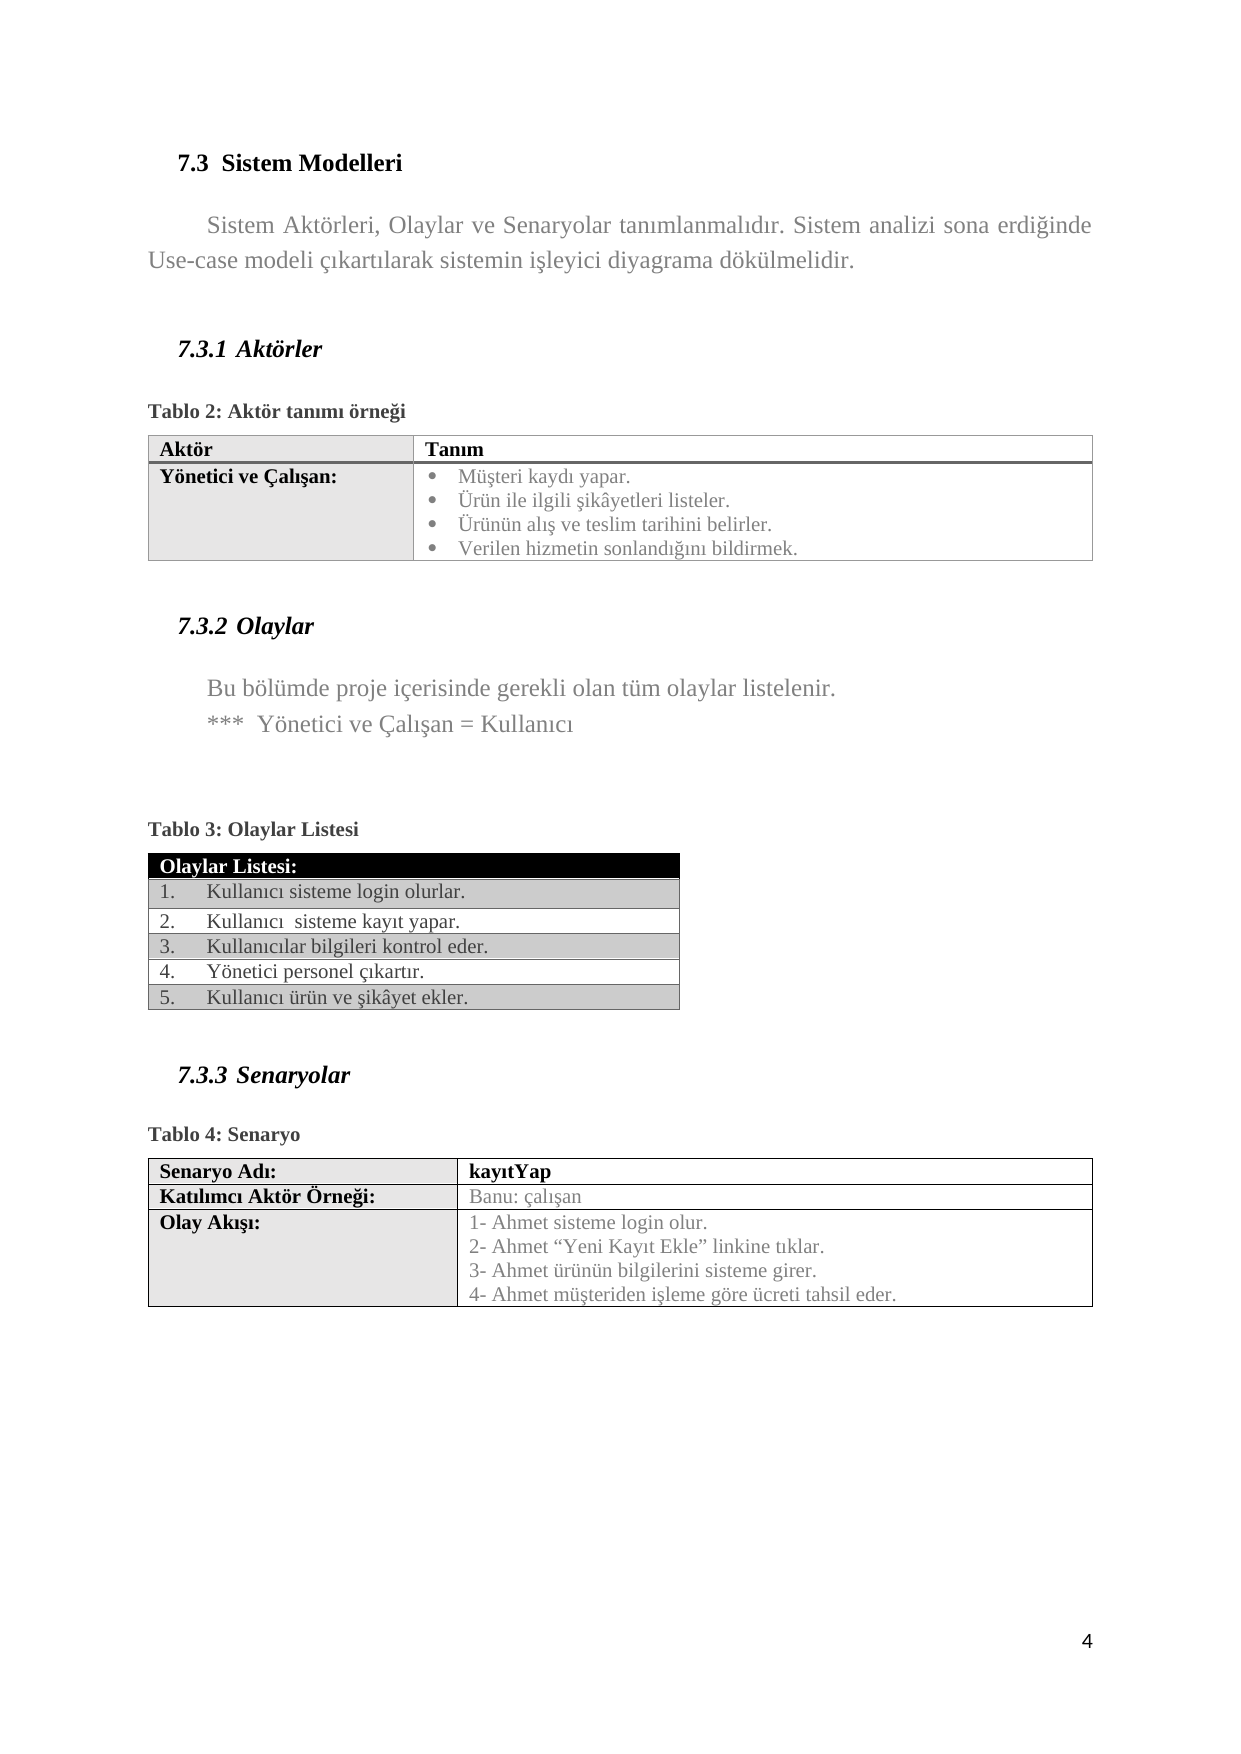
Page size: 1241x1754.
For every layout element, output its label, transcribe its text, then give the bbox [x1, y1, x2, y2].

text Sistem Aktörleri, Olaylar ve Senaryolar tanımlanmalıdır. Sistem analizi sona erdiğinde Use-case modeli çıkartılarak sistemin işleyici diyagrama dökülmelidir. [148, 210, 1093, 274]
subtitle Aktörler [177, 334, 1093, 363]
table_cell Kullanıcılar bilgileri kontrol eder. [149, 934, 679, 958]
table_cell Kullanıcı sisteme kayıt yapar. [149, 909, 679, 933]
table_cell Kullanıcı sisteme login olurlar. [149, 880, 679, 908]
text *** Yönetici ve Çalışan = Kullanıcı [148, 709, 1093, 738]
text Tablo 2: Aktör tanımı örneği [148, 399, 1093, 423]
table_header Olaylar Listesi: [149, 854, 679, 878]
text Bu bölümde proje içerisinde gerekli olan tüm olaylar listelenir. [148, 673, 1093, 702]
table_cell Banu: çalışan [458, 1185, 1092, 1208]
subtitle Sistem Modelleri [177, 148, 1093, 176]
table_header Aktör [149, 436, 413, 461]
table_cell 1- Ahmet sisteme login olur. 2- Ahmet “Yeni Kayıt Ekle” linkine tıklar. 3- Ahmet ürünün bilgilerini sisteme girer. 4- Ahmet müşteriden işleme göre ücreti tahsil eder. [458, 1210, 1092, 1306]
text Tablo 4: Senaryo [148, 1122, 1093, 1146]
subtitle Senaryolar [177, 1060, 1093, 1088]
table_cell Kullanıcı ürün ve şikâyet ekler. [149, 985, 679, 1009]
table_cell Müşteri kaydı yapar. Ürün ile ilgili şikâyetleri listeler. Ürünün alış ve teslim tarihini belirler. Verilen hizmetin sonlandığını bildirmek. [414, 464, 1092, 560]
table_cell Olay Akışı: [149, 1210, 457, 1306]
table_cell Yönetici personel çıkartır. [149, 960, 679, 983]
table_header Senaryo Adı: [149, 1159, 457, 1183]
text Tablo 3: Olaylar Listesi [148, 817, 1093, 841]
table_header kayıtYap [458, 1159, 1092, 1183]
table_cell Yönetici ve Çalışan: [149, 464, 413, 560]
table_cell Katılımcı Aktör Örneği: [149, 1185, 457, 1208]
table_header Tanım [414, 436, 1092, 461]
subtitle Olaylar [177, 611, 1093, 640]
